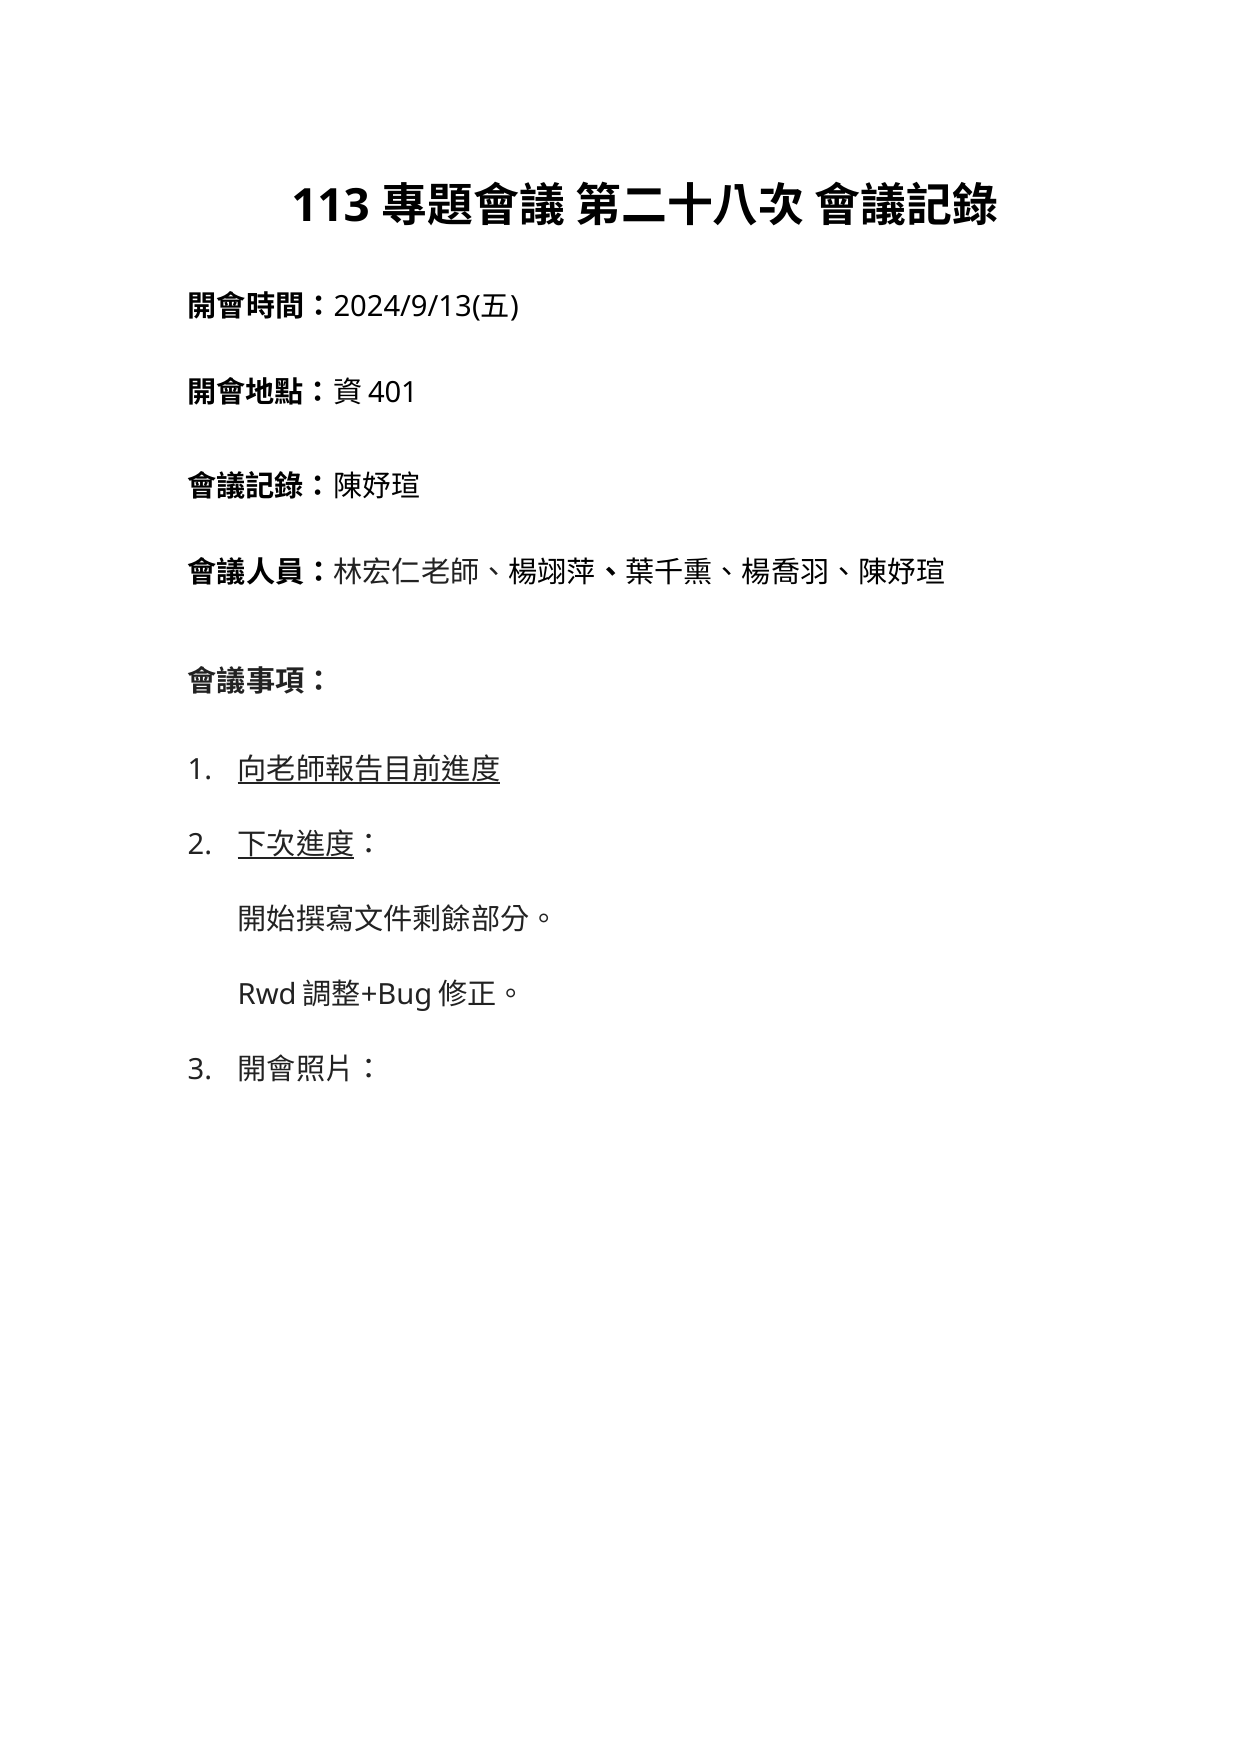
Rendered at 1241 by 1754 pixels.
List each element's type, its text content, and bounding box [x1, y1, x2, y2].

text 開會地點：資401 [187, 352, 542, 427]
list 向老師報告目前進度 [187, 729, 1053, 804]
text 開會時間：2024/9/13(五) [187, 266, 1053, 341]
text 會議記錄：陳妤瑄 [187, 446, 542, 521]
list 下次進度： [187, 804, 1053, 879]
text 會議事項： [187, 642, 1053, 717]
title 113 專題會議 第二十八次 會議記錄 [291, 164, 1053, 239]
text 會議人員：林宏仁老師、楊翊萍、葉千熏、楊喬羽、陳妤瑄 [187, 533, 1024, 608]
list 開始撰寫文件剩餘部分。 [237, 879, 1053, 954]
list Rwd調整+Bug修正。 [237, 954, 1053, 1029]
list 開會照片： [187, 1029, 1053, 1104]
